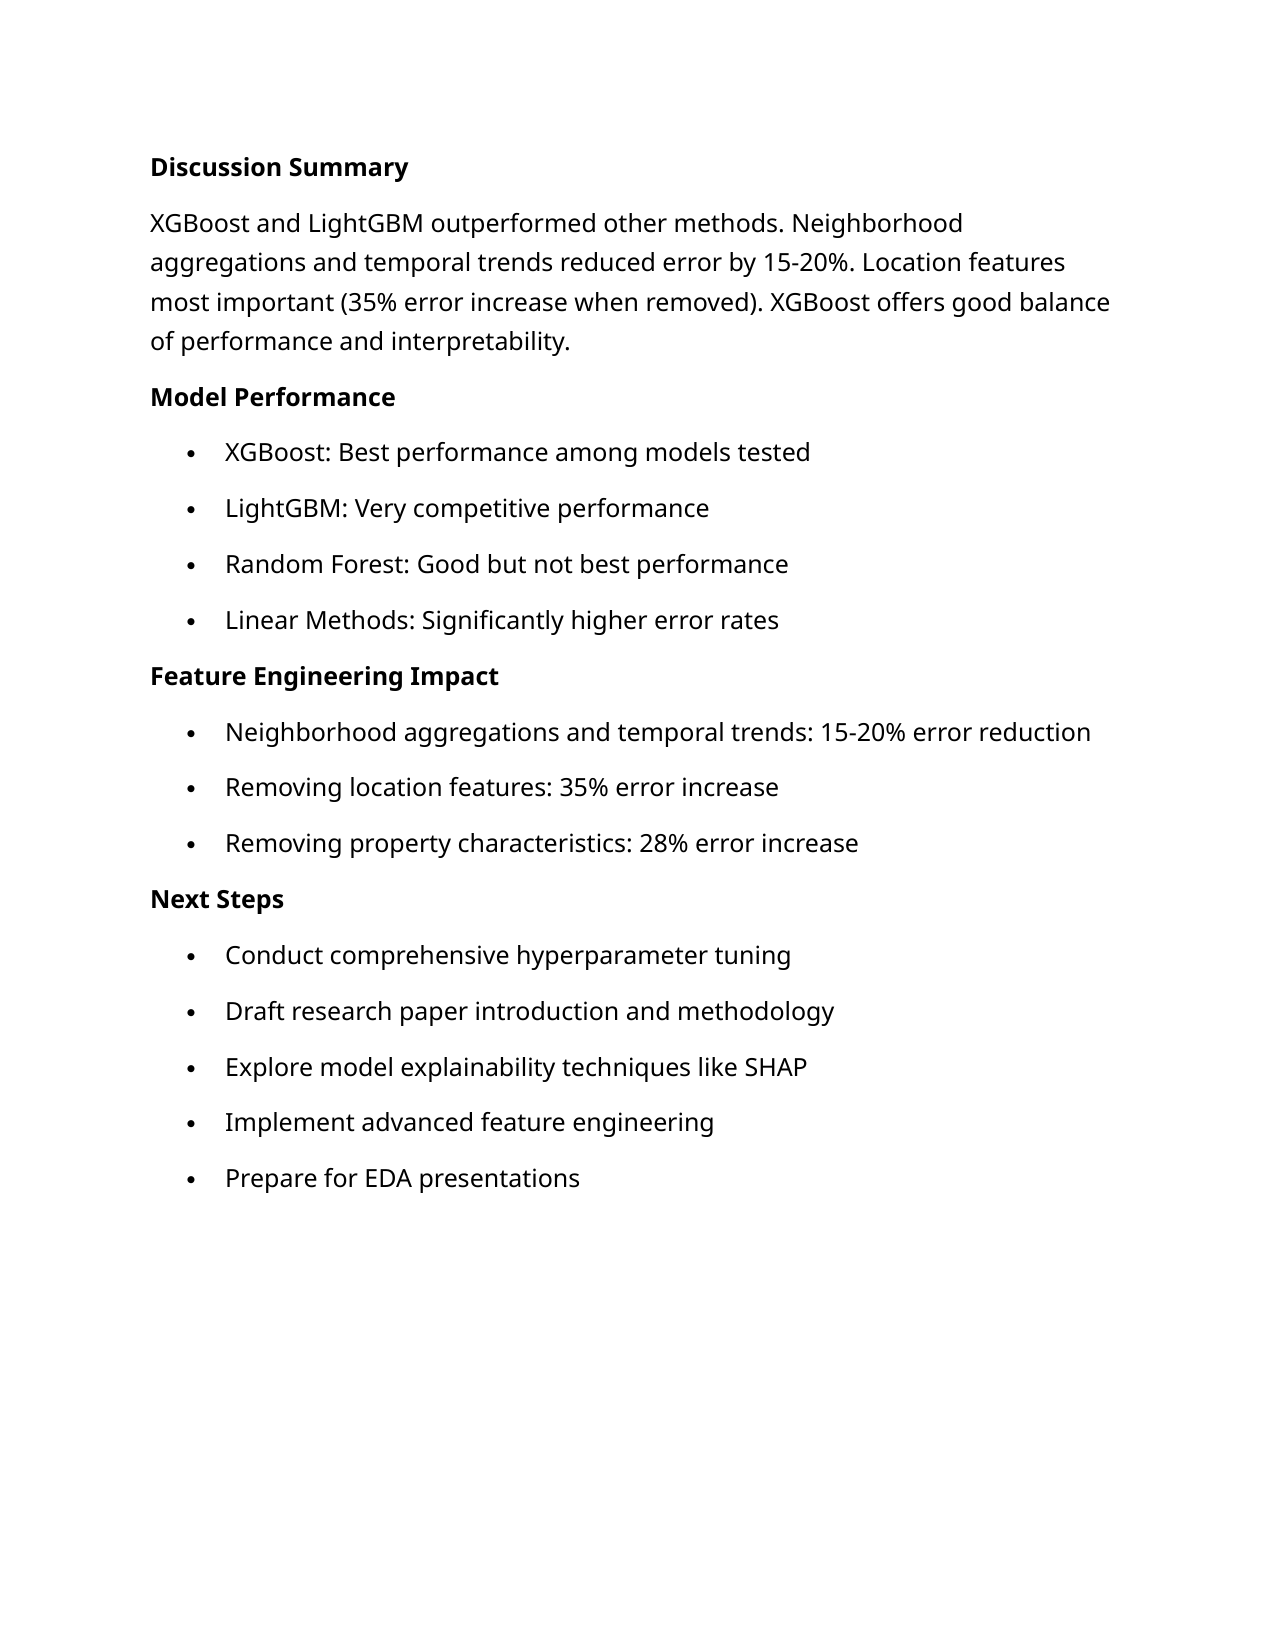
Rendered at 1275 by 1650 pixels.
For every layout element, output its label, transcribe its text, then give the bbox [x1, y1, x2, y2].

text Model Performance [150, 379, 1125, 413]
list Explore model explainability techniques like SHAP [187, 1049, 1125, 1083]
list Removing property characteristics: 28% error increase [187, 826, 1125, 860]
list Conduct comprehensive hyperparameter tuning [187, 937, 1125, 972]
text Next Steps [150, 882, 1125, 916]
text XGBoost and LightGBM outperformed other methods. Neighborhood aggregations and temporal trends reduced error by 15-20%. Location features most important (35% error increase when removed). XGBoost offers good balance of performance and interpretability. [150, 206, 1125, 357]
list Implement advanced feature engineering [187, 1105, 1125, 1139]
list Linear Methods: Significantly higher error rates [187, 602, 1125, 637]
text Feature Engineering Impact [150, 658, 1125, 692]
list Random Forest: Good but not best performance [187, 547, 1125, 581]
list LightGBM: Very competitive performance [187, 491, 1125, 525]
list XGBoost: Best performance among models tested [187, 435, 1125, 469]
list Prepare for EDA presentations [187, 1161, 1125, 1195]
text Discussion Summary [150, 150, 1125, 184]
list Neighborhood aggregations and temporal trends: 15-20% error reduction [187, 714, 1125, 748]
list Draft research paper introduction and methodology [187, 993, 1125, 1027]
list Removing location features: 35% error increase [187, 770, 1125, 804]
